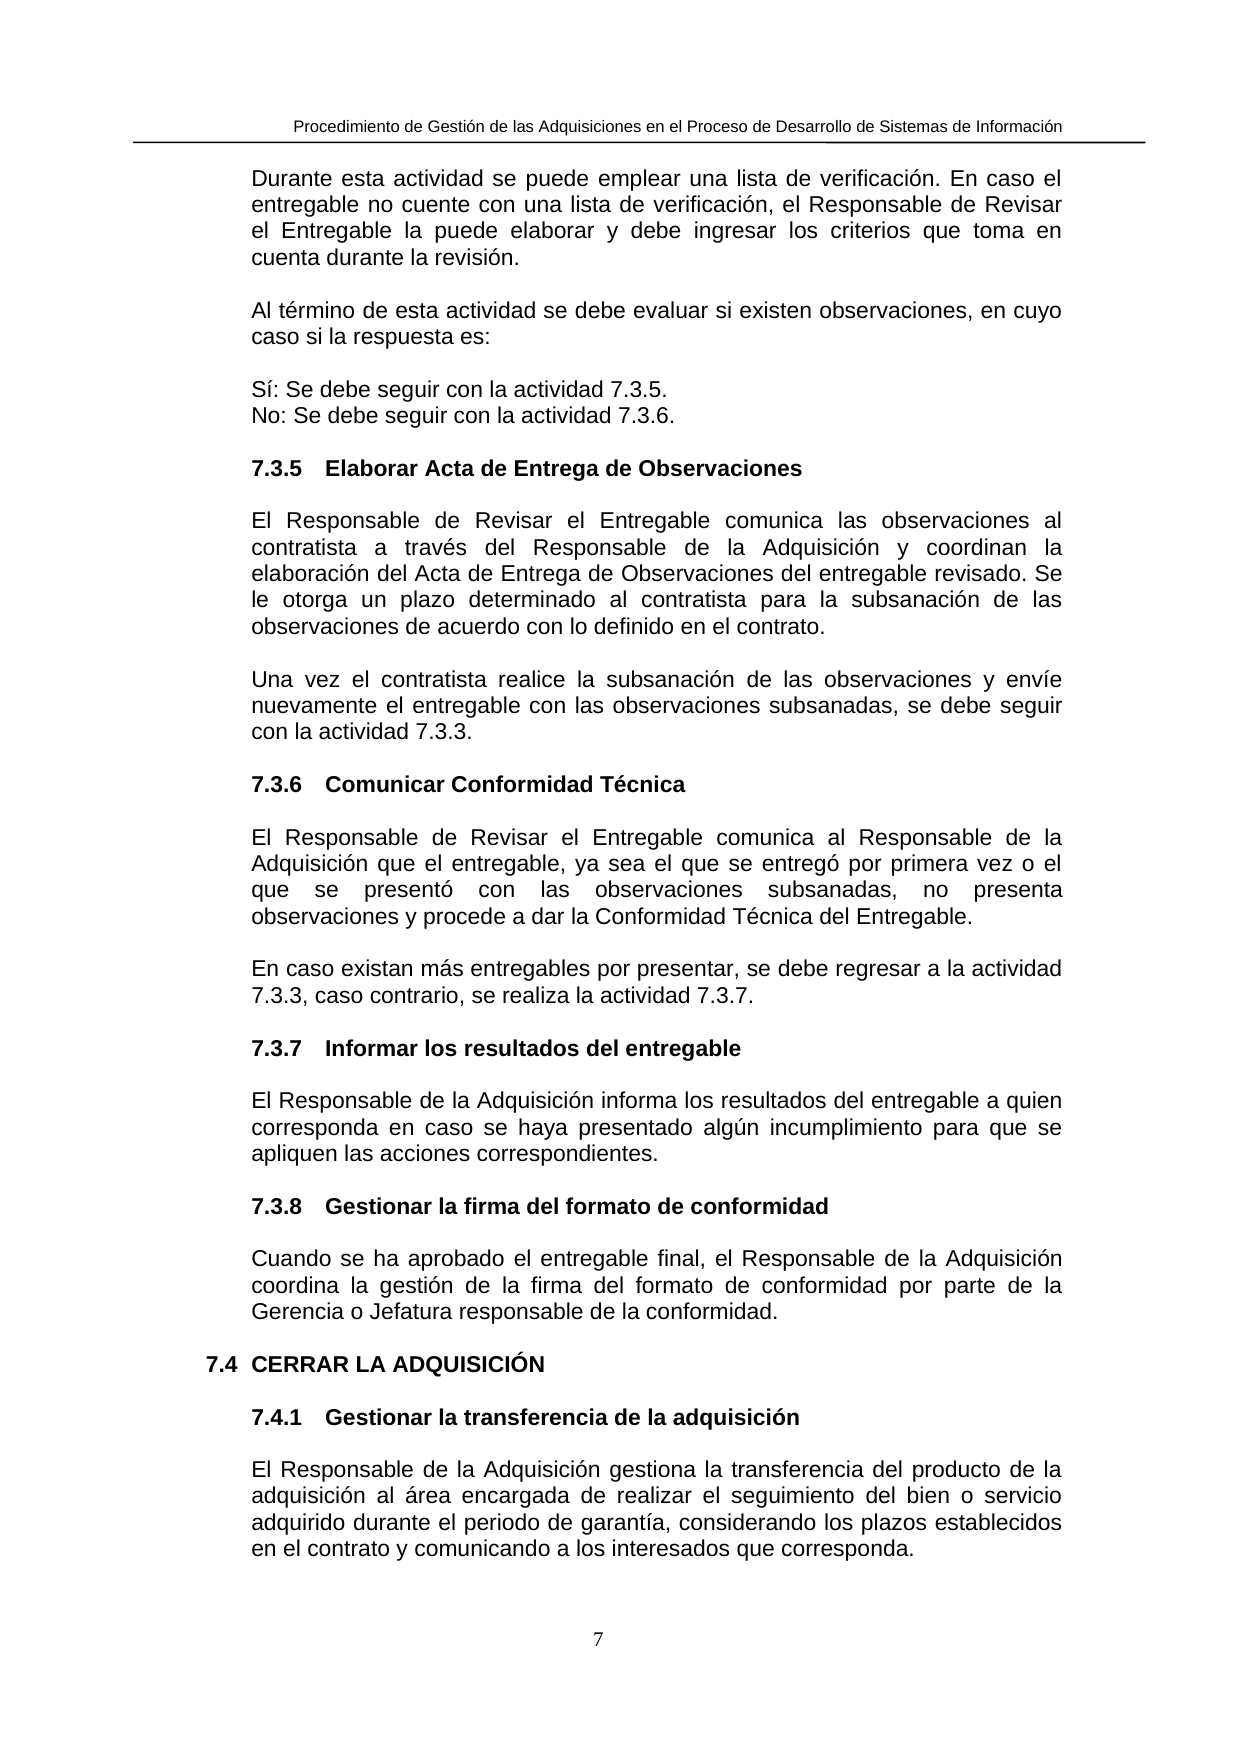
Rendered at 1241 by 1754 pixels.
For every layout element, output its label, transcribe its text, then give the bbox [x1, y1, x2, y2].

text El Responsable de la Adquisición gestiona la transferencia del producto de la adquisición al área encargada de realizar el seguimiento del bien o servicio adquirido durante el periodo de garantía, considerando los plazos establecidos en el contrato y comunicando a los interesados que corresponda. [251, 1456, 1063, 1562]
text En caso existan más entregables por presentar, se debe regresar a la actividad 7.3.3, caso contrario, se realiza la actividad 7.3.7. [251, 955, 1063, 1008]
text Durante esta actividad se puede emplear una lista de verificación. En caso el entregable no cuente con una lista de verificación, el Responsable de Revisar el Entregable la puede elaborar y debe ingresar los criterios que toma en cuenta durante la revisión. [251, 165, 1063, 270]
text No: Se debe seguir con la actividad 7.3.6. [251, 402, 1063, 428]
subtitle Gestionar la transferencia de la adquisición [251, 1403, 1063, 1430]
subtitle Comunicar Conformidad Técnica [251, 771, 1063, 797]
subtitle Gestionar la firma del formato de conformidad [251, 1193, 1063, 1219]
subtitle Elaborar Acta de Entrega de Observaciones [251, 455, 1063, 481]
text Al término de esta actividad se debe evaluar si existen observaciones, en cuyo caso si la respuesta es: [251, 297, 1063, 349]
text El Responsable de Revisar el Entregable comunica al Responsable de la Adquisición que el entregable, ya sea el que se entregó por primera vez o el que se presentó con las observaciones subsanadas, no presenta observaciones y procede a dar la Conformidad Técnica del Entregable. [251, 824, 1063, 929]
subtitle Informar los resultados del entregable [251, 1034, 1063, 1061]
text El Responsable de la Adquisición informa los resultados del entregable a quien corresponda en caso se haya presentado algún incumplimiento para que se apliquen las acciones correspondientes. [251, 1087, 1063, 1166]
text Una vez el contratista realice la subsanación de las observaciones y envíe nuevamente el entregable con las observaciones subsanadas, se debe seguir con la actividad 7.3.3. [251, 666, 1063, 744]
text El Responsable de Revisar el Entregable comunica las observaciones al contratista a través del Responsable de la Adquisición y coordinan la elaboración del Acta de Entrega de Observaciones del entregable revisado. Se le otorga un plazo determinado al contratista para la subsanación de las observaciones de acuerdo con lo definido en el contrato. [251, 507, 1063, 639]
text Sí: Se debe seguir con la actividad 7.3.5. [251, 376, 1063, 402]
subtitle CERRAR LA ADQUISICIÓN [206, 1351, 1063, 1377]
text Cuando se ha aprobado el entregable final, el Responsable de la Adquisición coordina la gestión de la firma del formato de conformidad por parte de la Gerencia o Jefatura responsable de la conformidad. [251, 1245, 1063, 1324]
